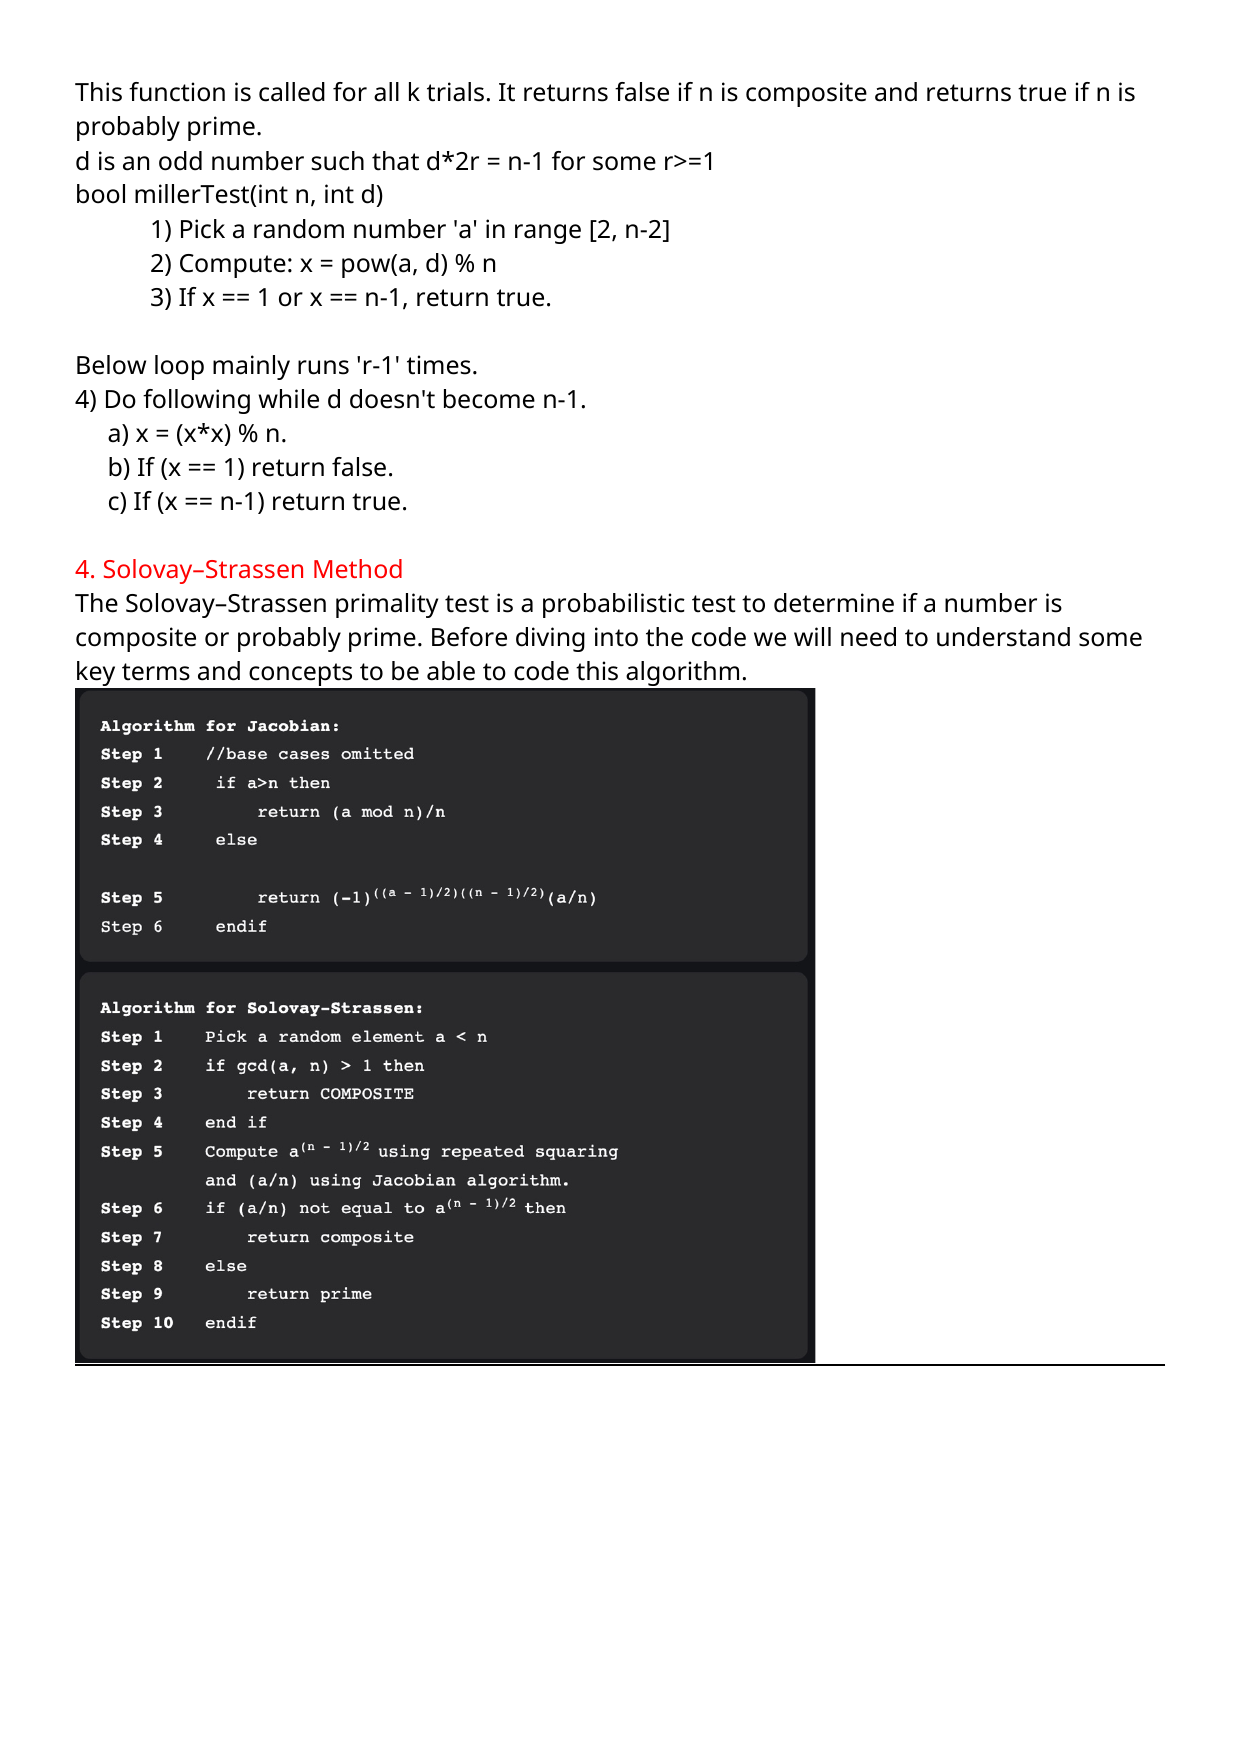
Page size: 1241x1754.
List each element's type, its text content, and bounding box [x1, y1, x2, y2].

text The Solovay–Strassen primality test is a probabilistic test to determine if a number is composite or probably prime. Before diving into the code we will need to understand some key terms and concepts to be able to code this algorithm. [75, 586, 1165, 688]
text This function is called for all k trials. It returns false if n is composite and returns true if n is probably prime. [75, 75, 1165, 143]
text a) x = (x*x) % n. [75, 416, 1165, 450]
picture [75, 688, 816, 1363]
text 1) Pick a random number 'a' in range [2, n-2] [150, 211, 1165, 245]
text bool millerTest(int n, int d) [75, 177, 1165, 211]
text 4. Solovay–Strassen Method [75, 552, 1165, 586]
text c) If (x == n-1) return true. [75, 484, 1165, 518]
text d is an odd number such that d*2r = n-1 for some r>=1 [75, 143, 1165, 177]
text 4) Do following while d doesn't become n-1. [75, 382, 1165, 416]
text 3) If x == 1 or x == n-1, return true. [150, 279, 1165, 313]
text 2) Compute: x = pow(a, d) % n [150, 245, 1165, 279]
text b) If (x == 1) return false. [75, 450, 1165, 484]
text Below loop mainly runs 'r-1' times. [75, 347, 1165, 382]
